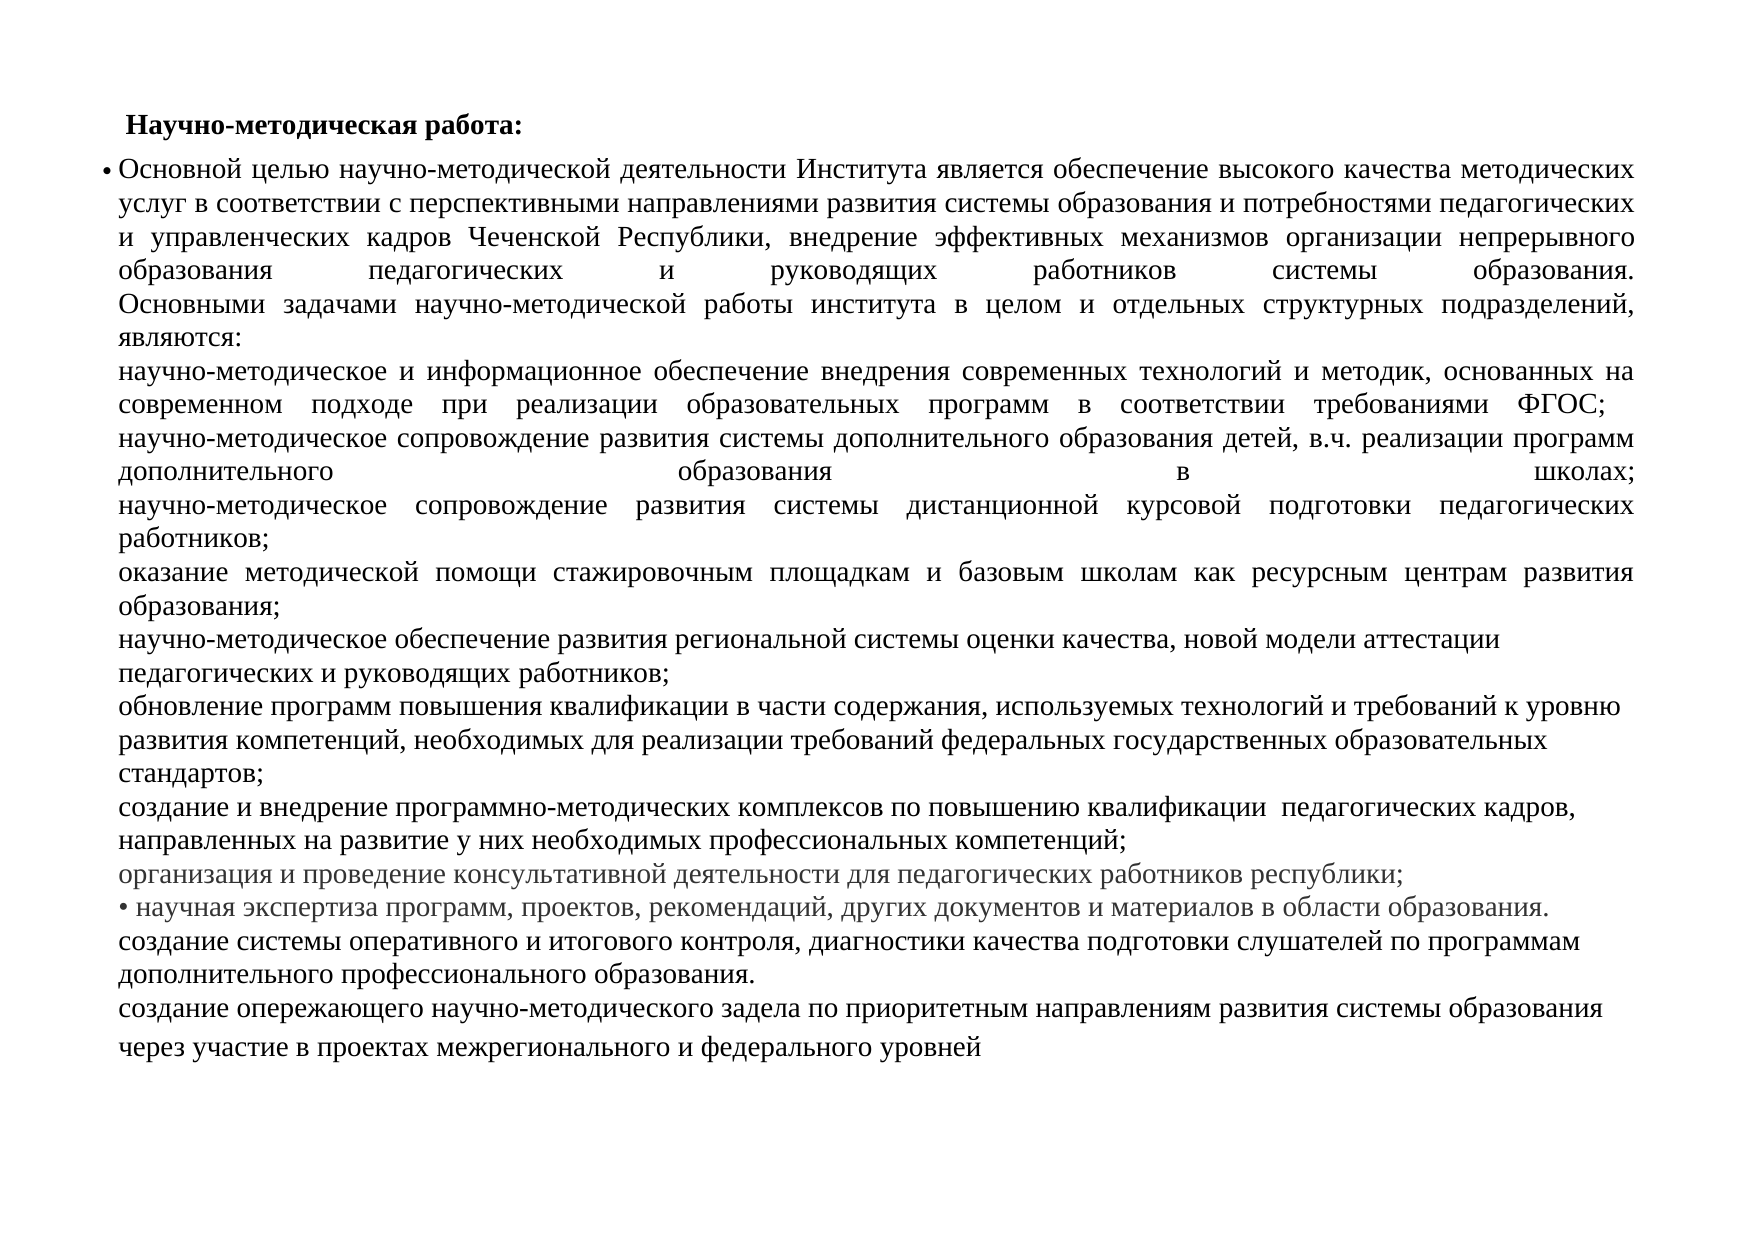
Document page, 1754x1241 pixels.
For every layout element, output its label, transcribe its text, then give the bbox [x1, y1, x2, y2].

text организация и проведение консультативной деятельности для педагогических работников республики; • научная экспертиза программ, проектов, рекомендаций, других документов и материалов в области образования. создание системы оперативного и итогового контроля, диагностики качества подготовки слушателей по программам дополнительного профессионального образования. [118, 856, 1636, 990]
text Научно-методическая работа: [118, 74, 1636, 141]
text создание опережающего научно-методического задела по приоритетным направлениям развития системы образования через участие в проектах межрегионального и федерального уровней [118, 990, 1636, 1062]
list Основной целью научно-методической деятельности Института является обеспечение высокого качества методических услуг в соответствии с перспективными направлениями развития системы образования и потребностями педагогических и управленческих кадров Чеченской Республики, внедрение эффективных механизмов организации непрерывного образования педагогических и руководящих работников системы образования. Основными задачами научно-методической работы института в целом и отдельных структурных подразделений, являются: научно-методическое и информационное обеспечение внедрения современных технологий и методик, основанных на современном подходе при реализации образовательных программ в соответствии требованиями ФГОС; научно-методическое сопровождение развития системы дополнительного образования детей, в.ч. реализации программ дополнительного образования в школах; научно-методическое сопровождение развития системы дистанционной курсовой подготовки педагогических работников; оказание методической помощи стажировочным площадкам и базовым школам как ресурсным центрам развития образования; [103, 152, 1636, 621]
text научно-методическое обеспечение развития региональной системы оценки качества, новой модели аттестации педагогических и руководящих работников; обновление программ повышения квалификации в части содержания, используемых технологий и требований к уровню развития компетенций, необходимых для реализации требований федеральных государственных образовательных стандартов; создание и внедрение программно-методических комплексов по повышению квалификации педагогических кадров, направленных на развитие у них необходимых профессиональных компетенций; [118, 621, 1636, 856]
